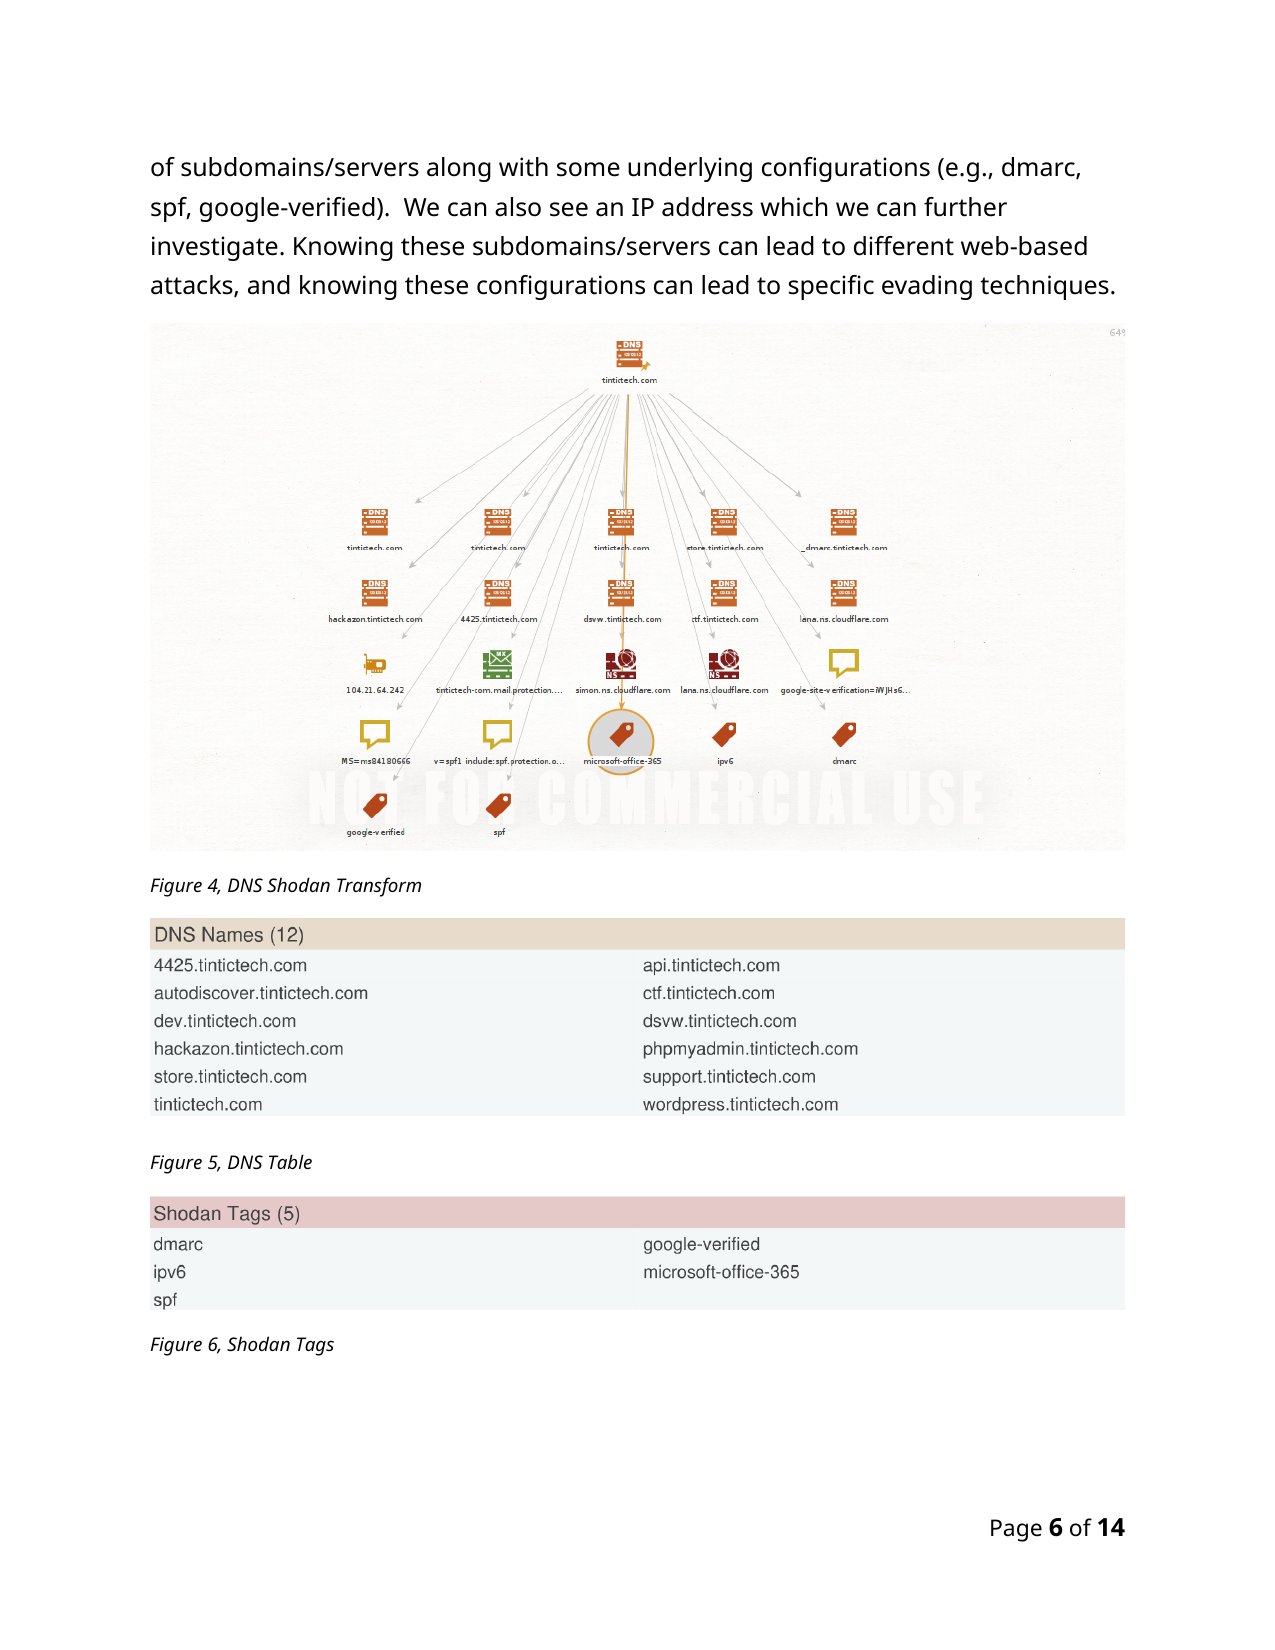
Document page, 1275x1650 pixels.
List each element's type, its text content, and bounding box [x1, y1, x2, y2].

text Figure 5, DNS Table [150, 1149, 1125, 1174]
text Figure 4, DNS Shodan Transform [150, 872, 1125, 897]
picture [150, 918, 1125, 1128]
picture [150, 323, 1125, 851]
picture [150, 1195, 1125, 1310]
text Figure 6, Shodan Tags [150, 1331, 1125, 1357]
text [150, 150, 1125, 302]
